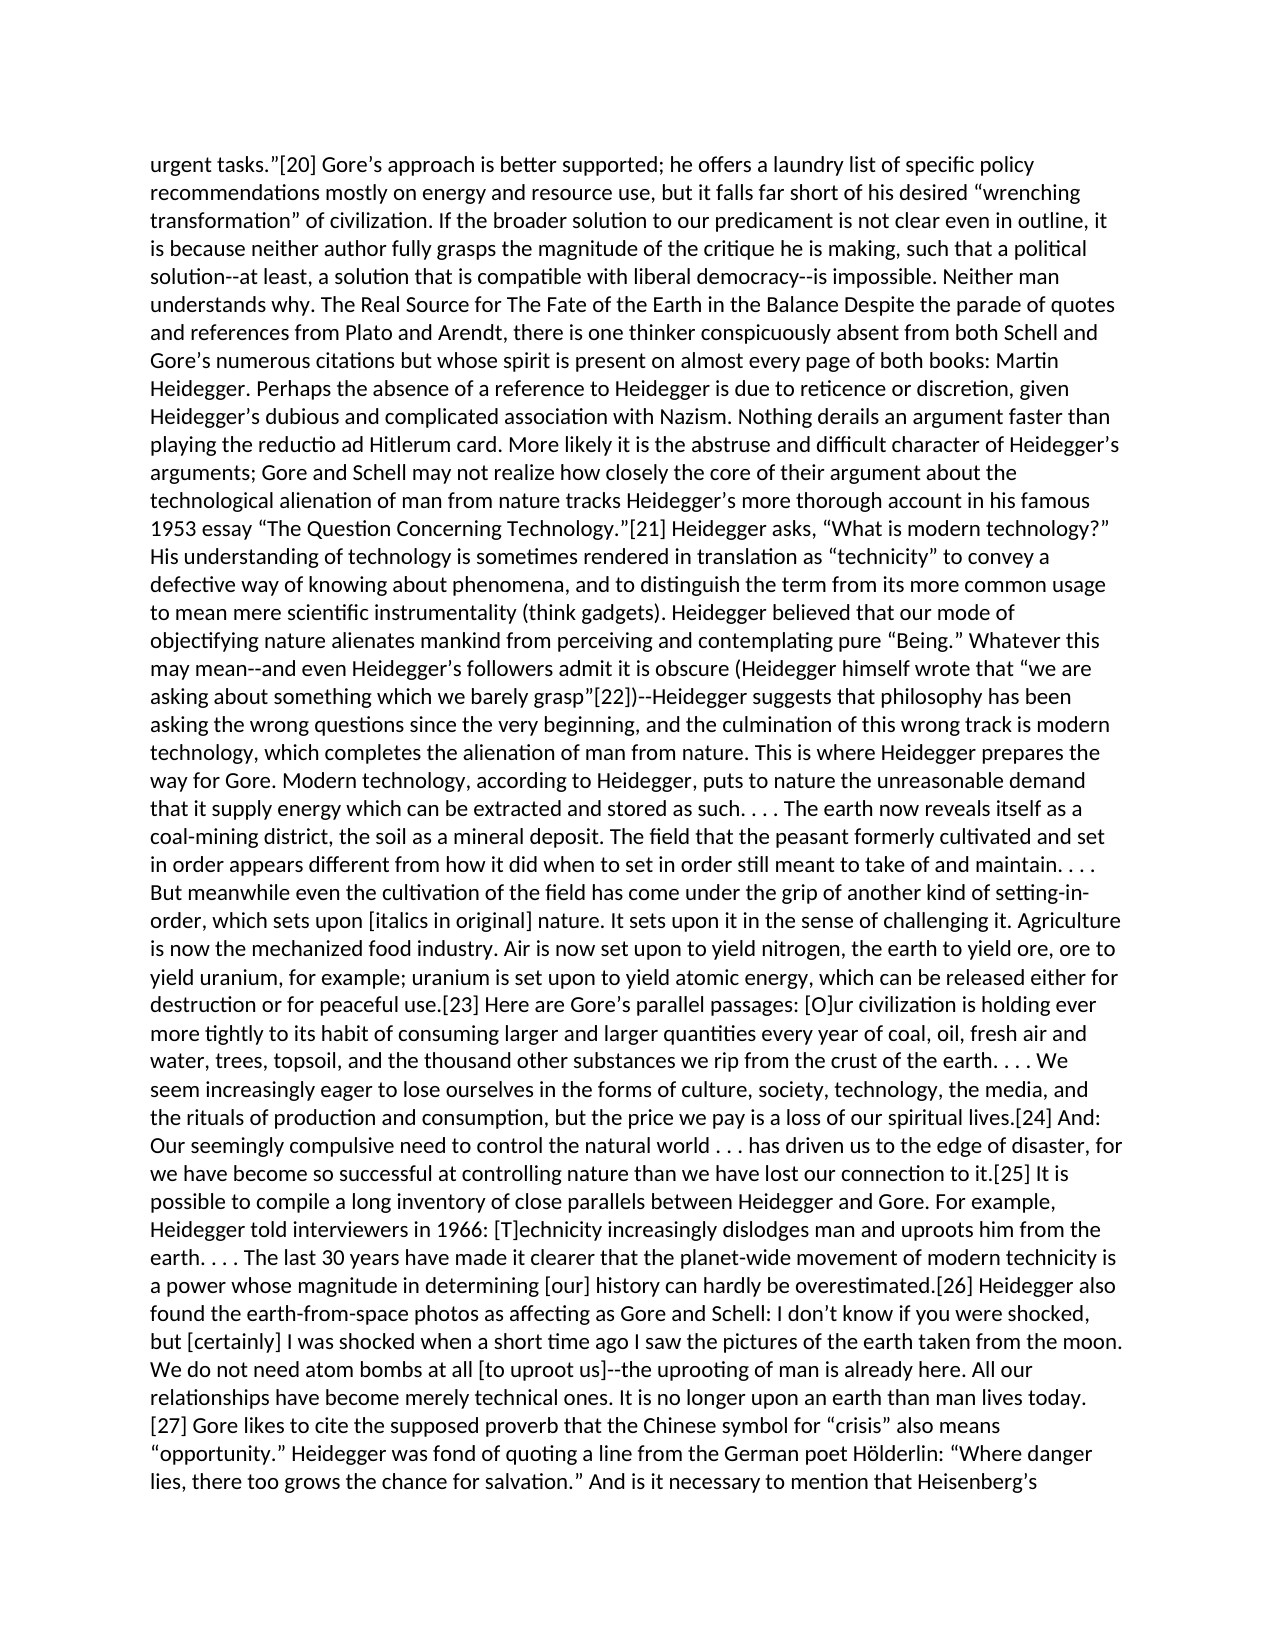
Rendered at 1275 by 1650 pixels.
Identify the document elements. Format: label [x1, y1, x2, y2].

text [150, 150, 1125, 1495]
